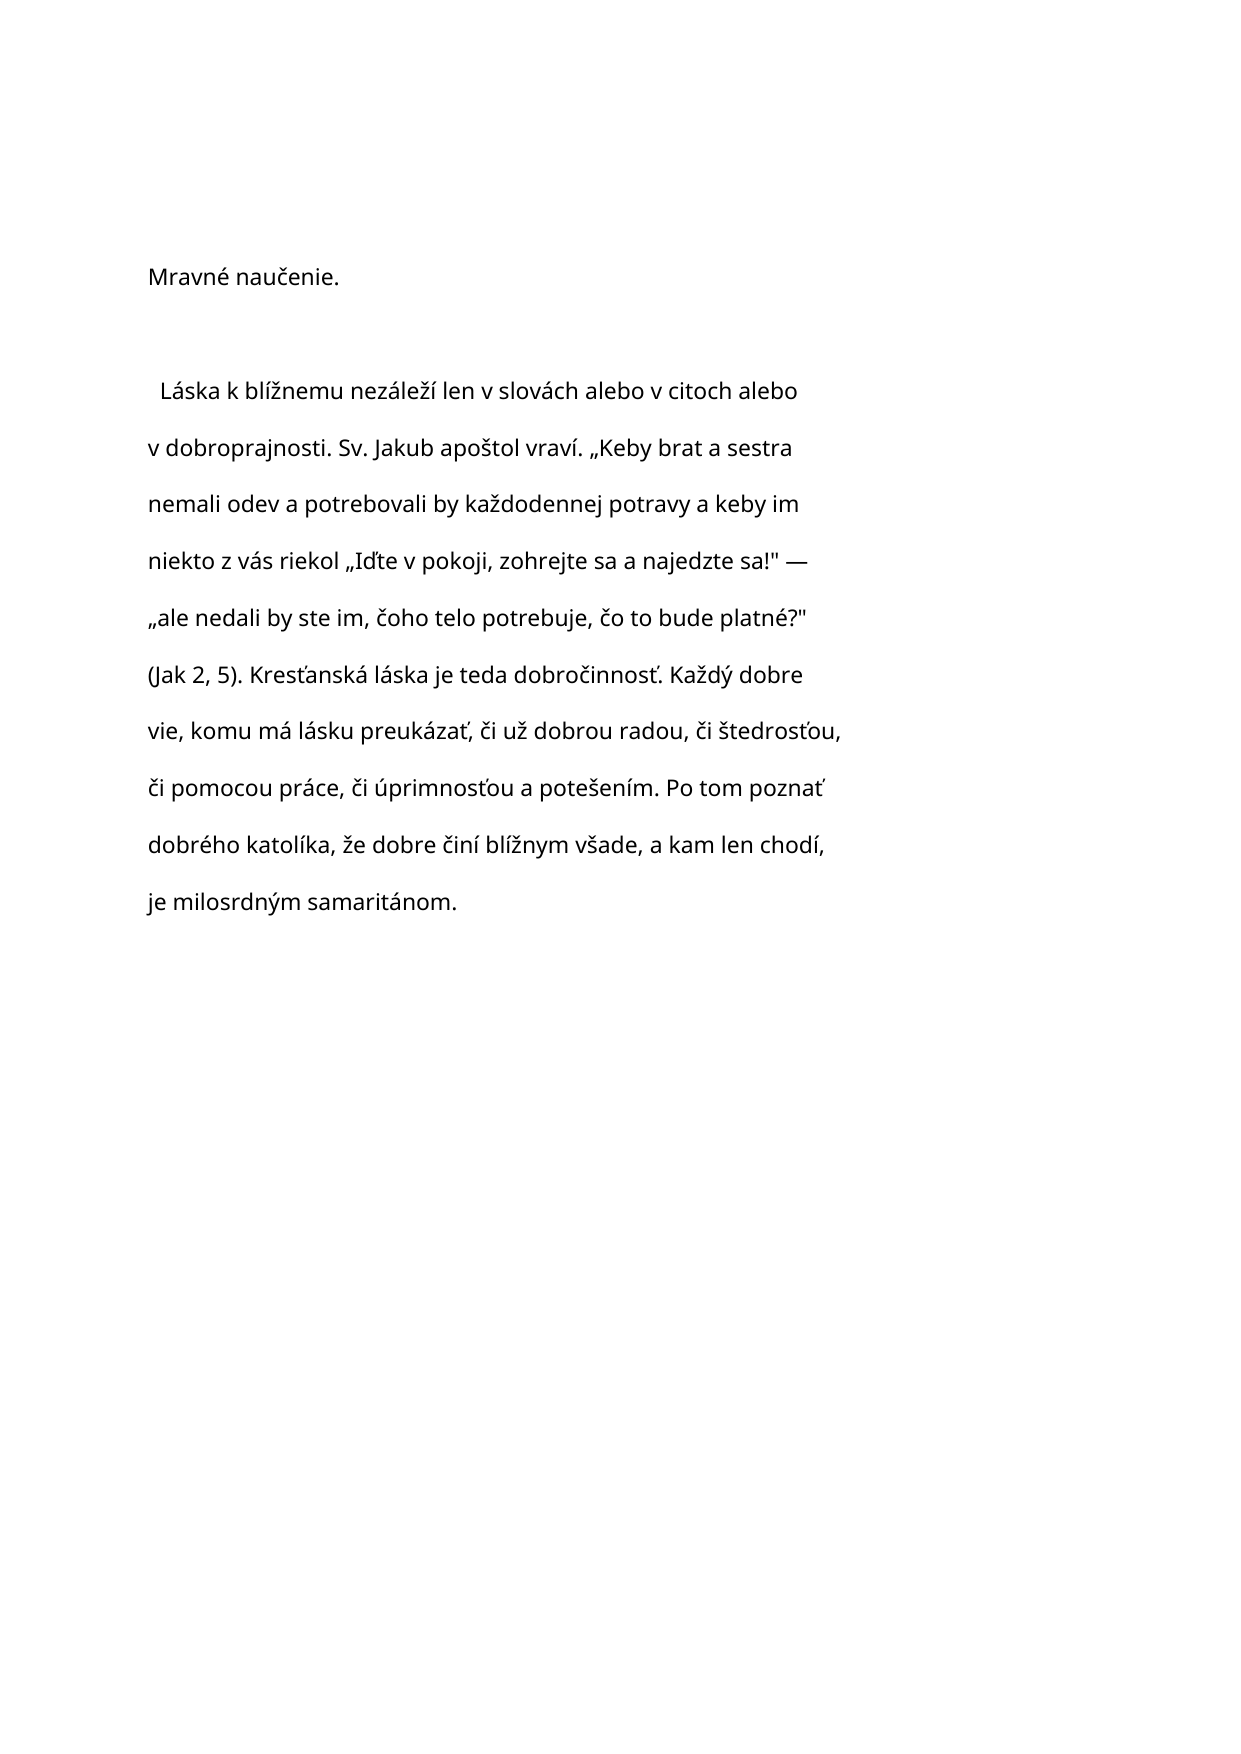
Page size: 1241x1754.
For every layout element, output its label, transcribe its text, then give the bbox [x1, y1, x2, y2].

text (Jak 2, 5). Kresťanská láska je teda dobročinnosť. Každý dobre [148, 658, 1093, 690]
text je milosrdným samaritánom. [148, 886, 1093, 917]
text v dobroprajnosti. Sv. Jakub apoštol vraví. „Keby brat a sestra [148, 431, 1093, 463]
text dobrého katolíka, že dobre činí blížnym všade, a kam len chodí, [148, 829, 1093, 860]
text „ale nedali by ste im, čoho telo potrebuje, čo to bude platné?" [148, 602, 1093, 633]
text niekto z vás riekol „Iďte v pokoji, zohrejte sa a najedzte sa!" — [148, 545, 1093, 576]
text nemali odev a potrebovali by každodennej potravy a keby im [148, 488, 1093, 519]
text vie, komu má lásku preukázať, či už dobrou radou, či štedrosťou, [148, 715, 1093, 747]
text Láska k blížnemu nezáleží len v slovách alebo v citoch alebo [148, 375, 1093, 406]
text Mravné naučenie. [148, 261, 1093, 292]
text či pomocou práce, či úprimnosťou a potešením. Po tom poznať [148, 772, 1093, 803]
